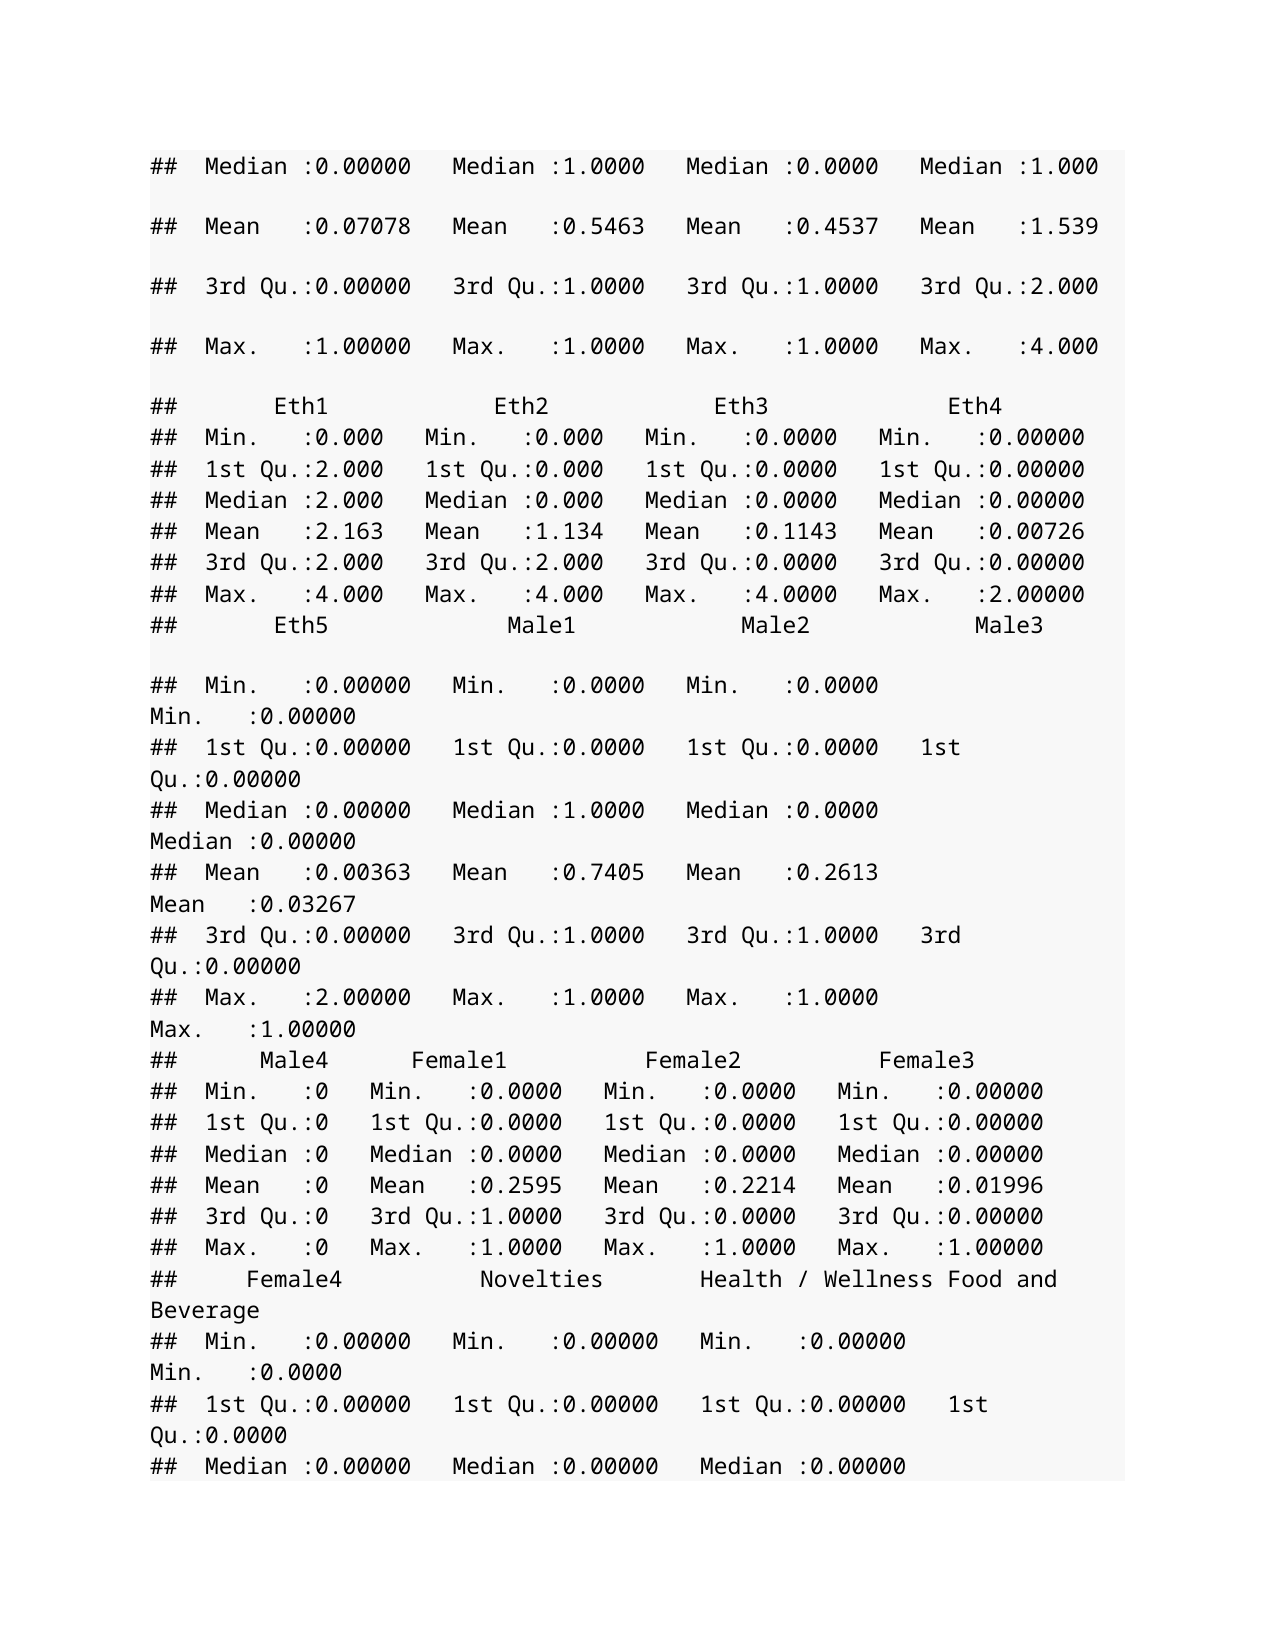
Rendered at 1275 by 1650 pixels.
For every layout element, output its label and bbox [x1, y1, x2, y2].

text [150, 150, 1125, 1481]
